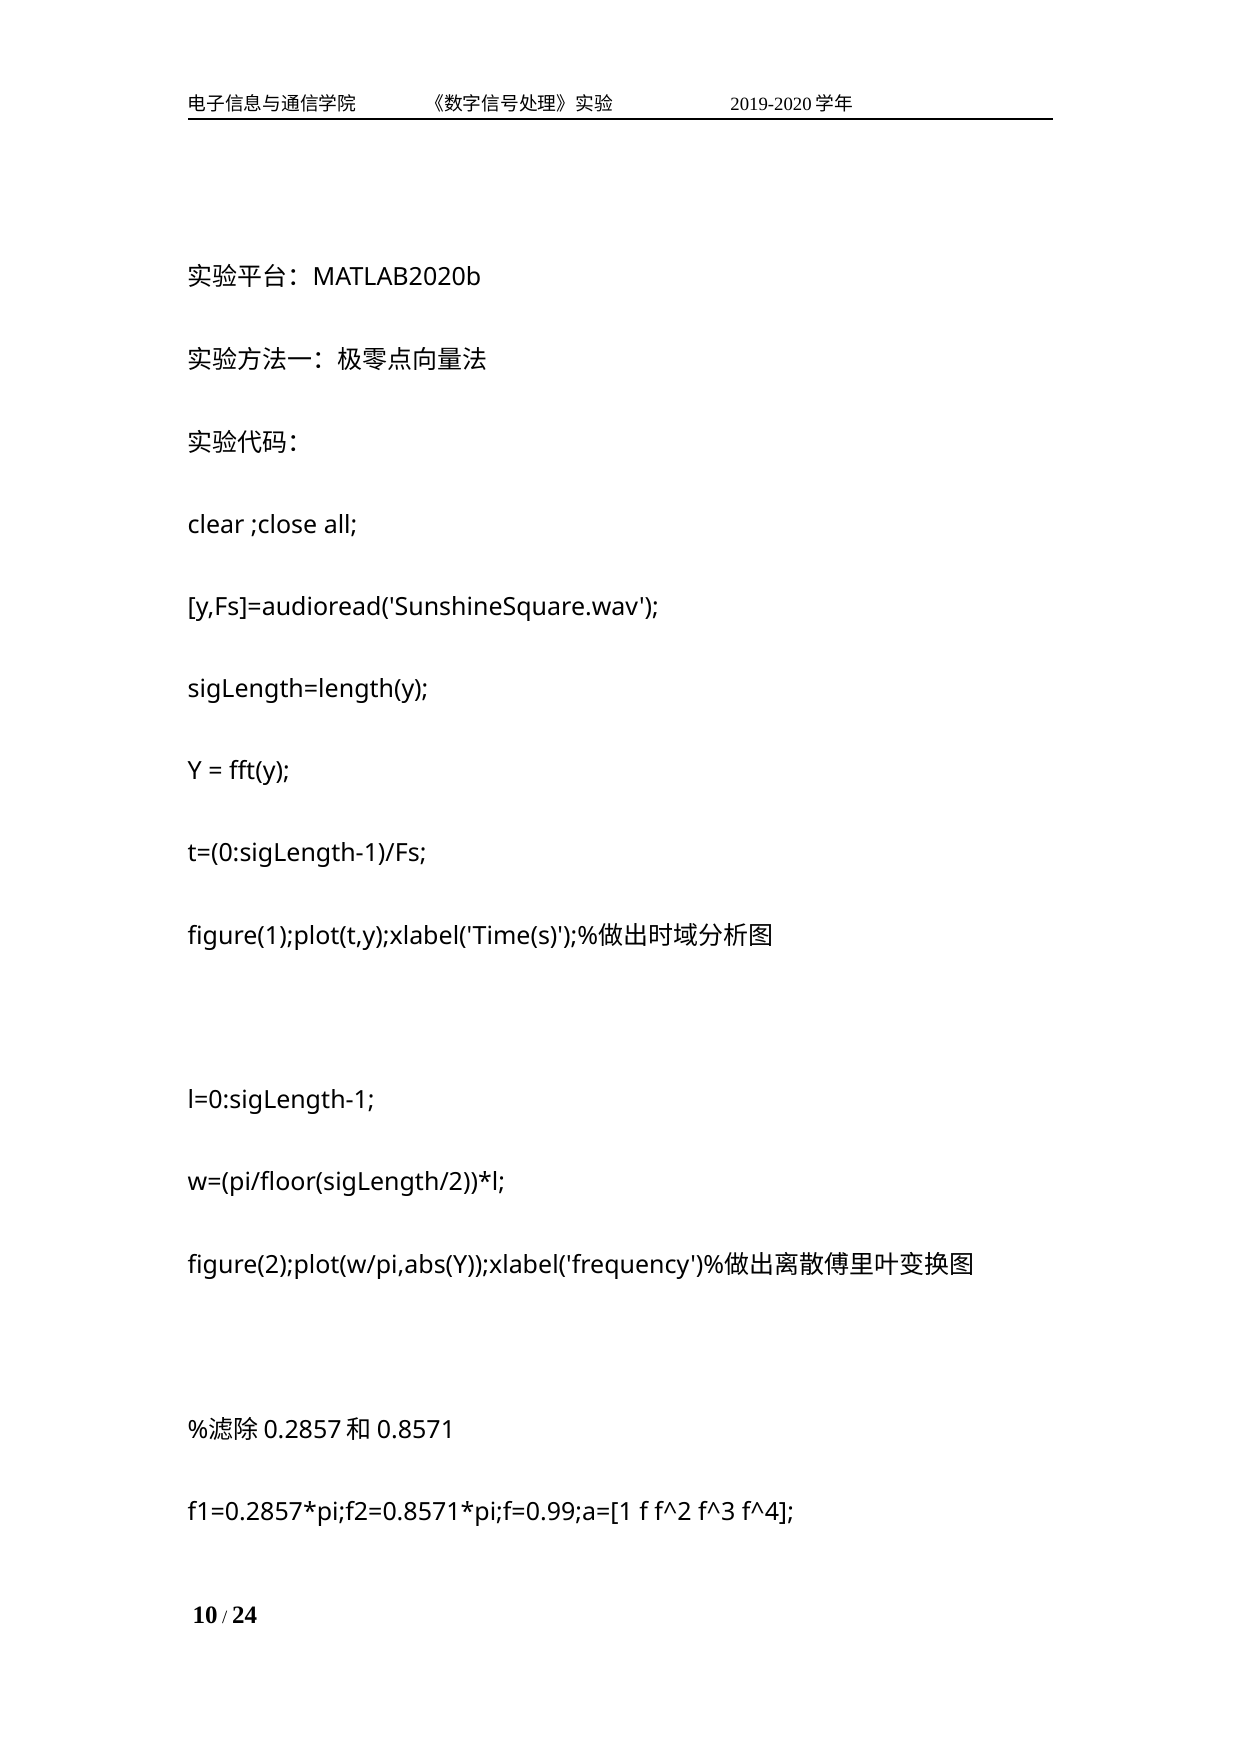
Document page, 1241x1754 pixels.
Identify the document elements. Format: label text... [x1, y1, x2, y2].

text figure(2);plot(w/pi,abs(Y));xlabel('frequency')%做出离散傅里叶变换图 [187, 1230, 1053, 1295]
text %滤除0.2857和0.8571 [187, 1396, 1053, 1461]
text w=(pi/floor(sigLength/2))*l; [187, 1148, 1053, 1213]
text clear ;close all; [187, 491, 1053, 556]
text Y = fft(y); [187, 737, 1053, 802]
text t=(0:sigLength-1)/Fs; [187, 819, 1053, 884]
text [y,Fs]=audioread('SunshineSquare.wav'); [187, 573, 1053, 638]
text f1=0.2857*pi;f2=0.8571*pi;f=0.99;a=[1 f f^2 f^3 f^4]; [187, 1479, 1053, 1544]
text 实验方法一：极零点向量法 [187, 325, 1053, 390]
text figure(1);plot(t,y);xlabel('Time(s)');%做出时域分析图 [187, 901, 1053, 966]
text sigLength=length(y); [187, 655, 1053, 720]
text 实验代码： [187, 408, 1053, 473]
text l=0:sigLength-1; [187, 1066, 1053, 1131]
text 实验平台：MATLAB2020b [187, 242, 1053, 307]
